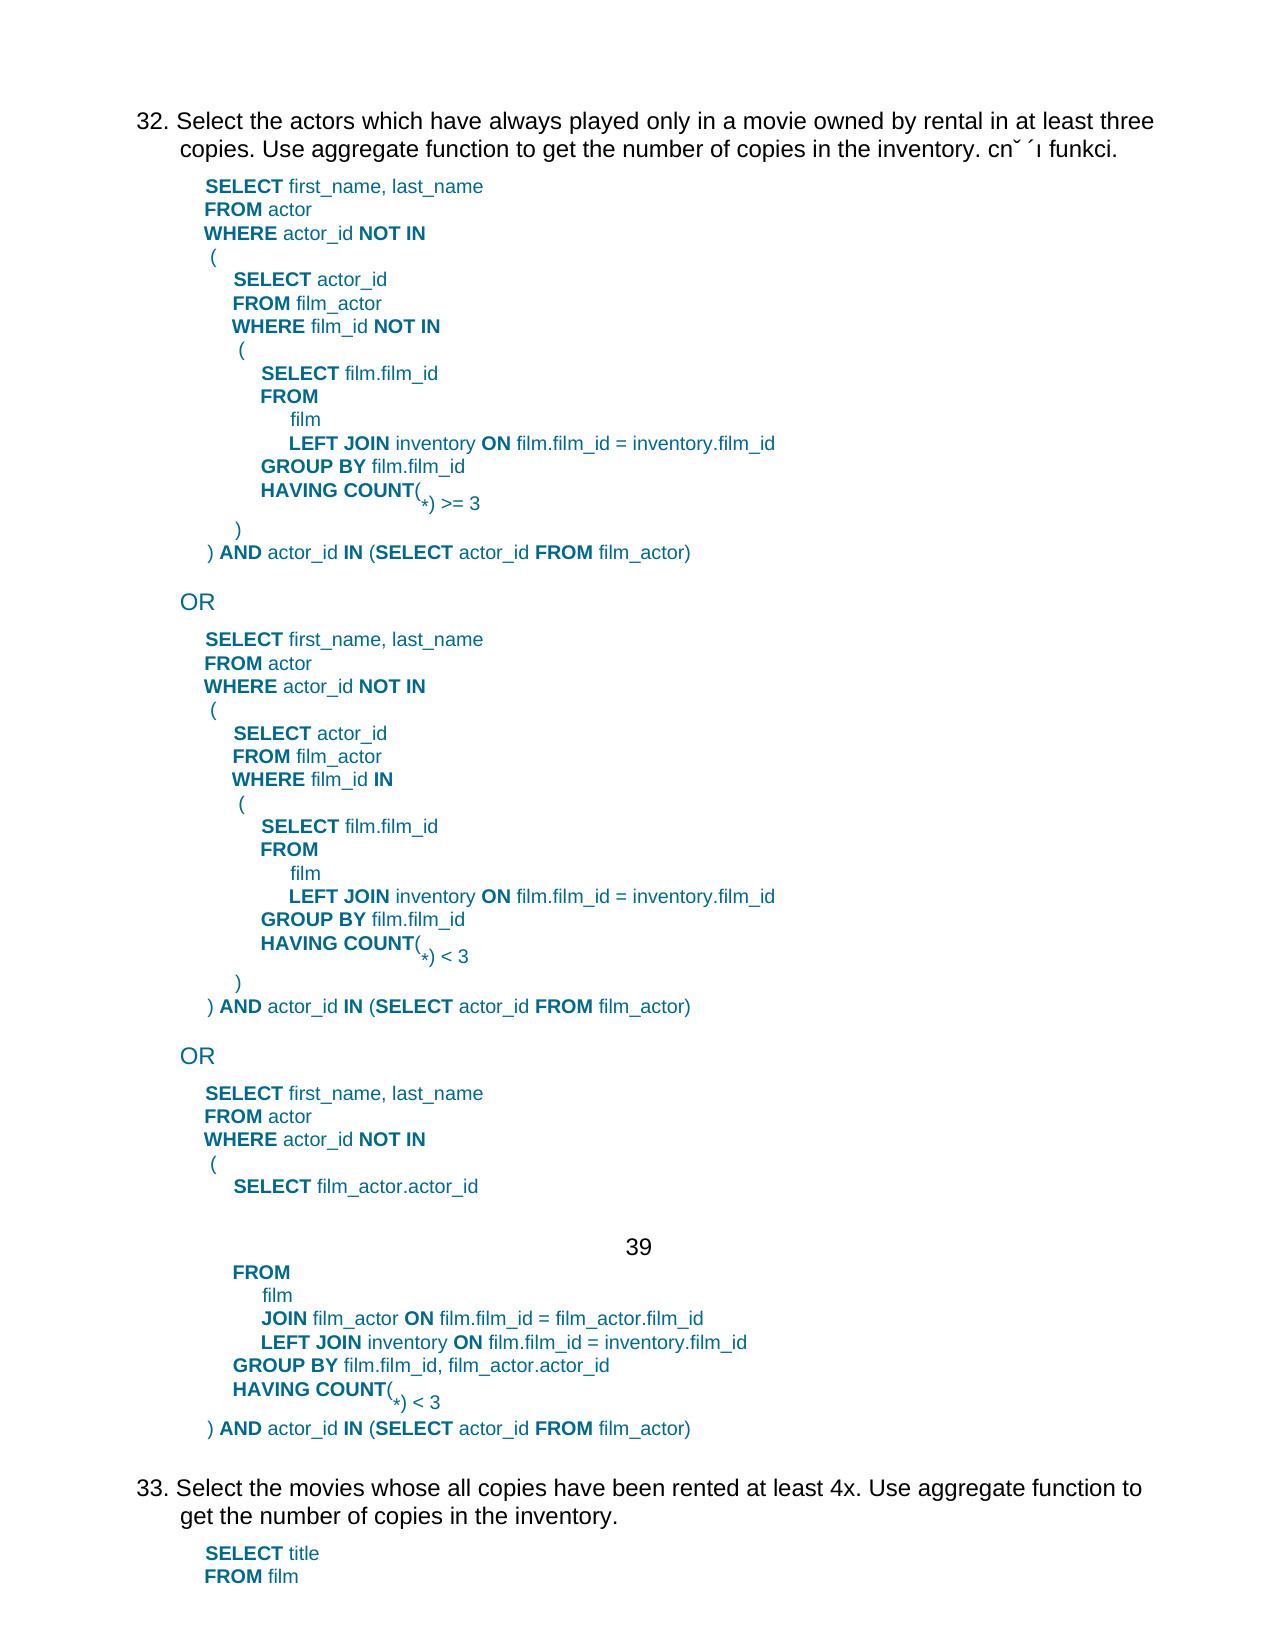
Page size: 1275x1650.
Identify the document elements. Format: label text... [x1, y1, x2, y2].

text WHERE film_id IN [232, 768, 1224, 791]
text FROM actor [204, 198, 1224, 221]
text FROM [260, 385, 1224, 407]
text film [290, 408, 1224, 431]
text FROM film_actor [232, 745, 1224, 768]
text ) AND actor_id IN (SELECT actor_id FROM film_actor) [207, 994, 1224, 1017]
text ) [235, 971, 1224, 994]
text WHERE actor_id NOT IN [204, 221, 1224, 244]
text OR [179, 1042, 1224, 1069]
text 33. Select the movies whose all copies have been rented at least 4x. Use aggregate function to get the number of copies in the inventory. [136, 1474, 1157, 1529]
text OR [179, 588, 1224, 616]
text HAVING COUNT(*) < 3 [260, 932, 1224, 971]
text ( [210, 1152, 1224, 1174]
text GROUP BY film.film_id [261, 908, 1224, 931]
text HAVING COUNT(*) < 3 [232, 1377, 1224, 1417]
text SELECT first_name, last_name [205, 628, 1224, 651]
text SELECT film.film_id [261, 815, 1224, 838]
text WHERE actor_id NOT IN [204, 675, 1224, 698]
text ( [238, 792, 1224, 814]
text ) [235, 518, 1224, 540]
text GROUP BY film.film_id [261, 455, 1224, 477]
text LEFT JOIN inventory ON film.film_id = inventory.film_id [261, 1331, 1224, 1353]
text HAVING COUNT(*) >= 3 [260, 478, 1224, 518]
text SELECT first_name, last_name [205, 1082, 1224, 1104]
text ( [210, 698, 1224, 721]
text WHERE film_id NOT IN [232, 315, 1224, 337]
text FROM film [204, 1565, 1224, 1588]
text 39 [625, 1233, 1224, 1261]
text FROM actor [204, 652, 1224, 674]
text FROM [232, 1261, 1224, 1283]
text JOIN film_actor ON film.film_id = film_actor.film_id [261, 1307, 1224, 1330]
text LEFT JOIN inventory ON film.film_id = inventory.film_id [289, 431, 1224, 454]
text ( [210, 245, 1224, 267]
text FROM [260, 838, 1224, 861]
text film [262, 1284, 1224, 1307]
text WHERE actor_id NOT IN [204, 1128, 1224, 1151]
text SELECT film.film_id [261, 361, 1224, 384]
text FROM actor [204, 1105, 1224, 1128]
text LEFT JOIN inventory ON film.film_id = inventory.film_id [289, 885, 1224, 908]
text ) AND actor_id IN (SELECT actor_id FROM film_actor) [207, 1417, 1224, 1439]
text 32. Select the actors which have always played only in a movie owned by rental in at least three copies. Use aggregate function to get the number of copies in the inventory. cnˇ ´ı funkci. [136, 107, 1157, 162]
text ( [238, 338, 1224, 361]
text GROUP BY film.film_id, film_actor.actor_id [233, 1354, 1224, 1377]
text SELECT actor_id [233, 268, 1224, 291]
text SELECT first_name, last_name [205, 175, 1224, 197]
text film [290, 862, 1224, 884]
text SELECT title [205, 1542, 1224, 1564]
text ) AND actor_id IN (SELECT actor_id FROM film_actor) [207, 541, 1224, 564]
text SELECT actor_id [233, 722, 1224, 744]
text FROM film_actor [232, 291, 1224, 314]
text SELECT film_actor.actor_id [233, 1175, 1224, 1198]
